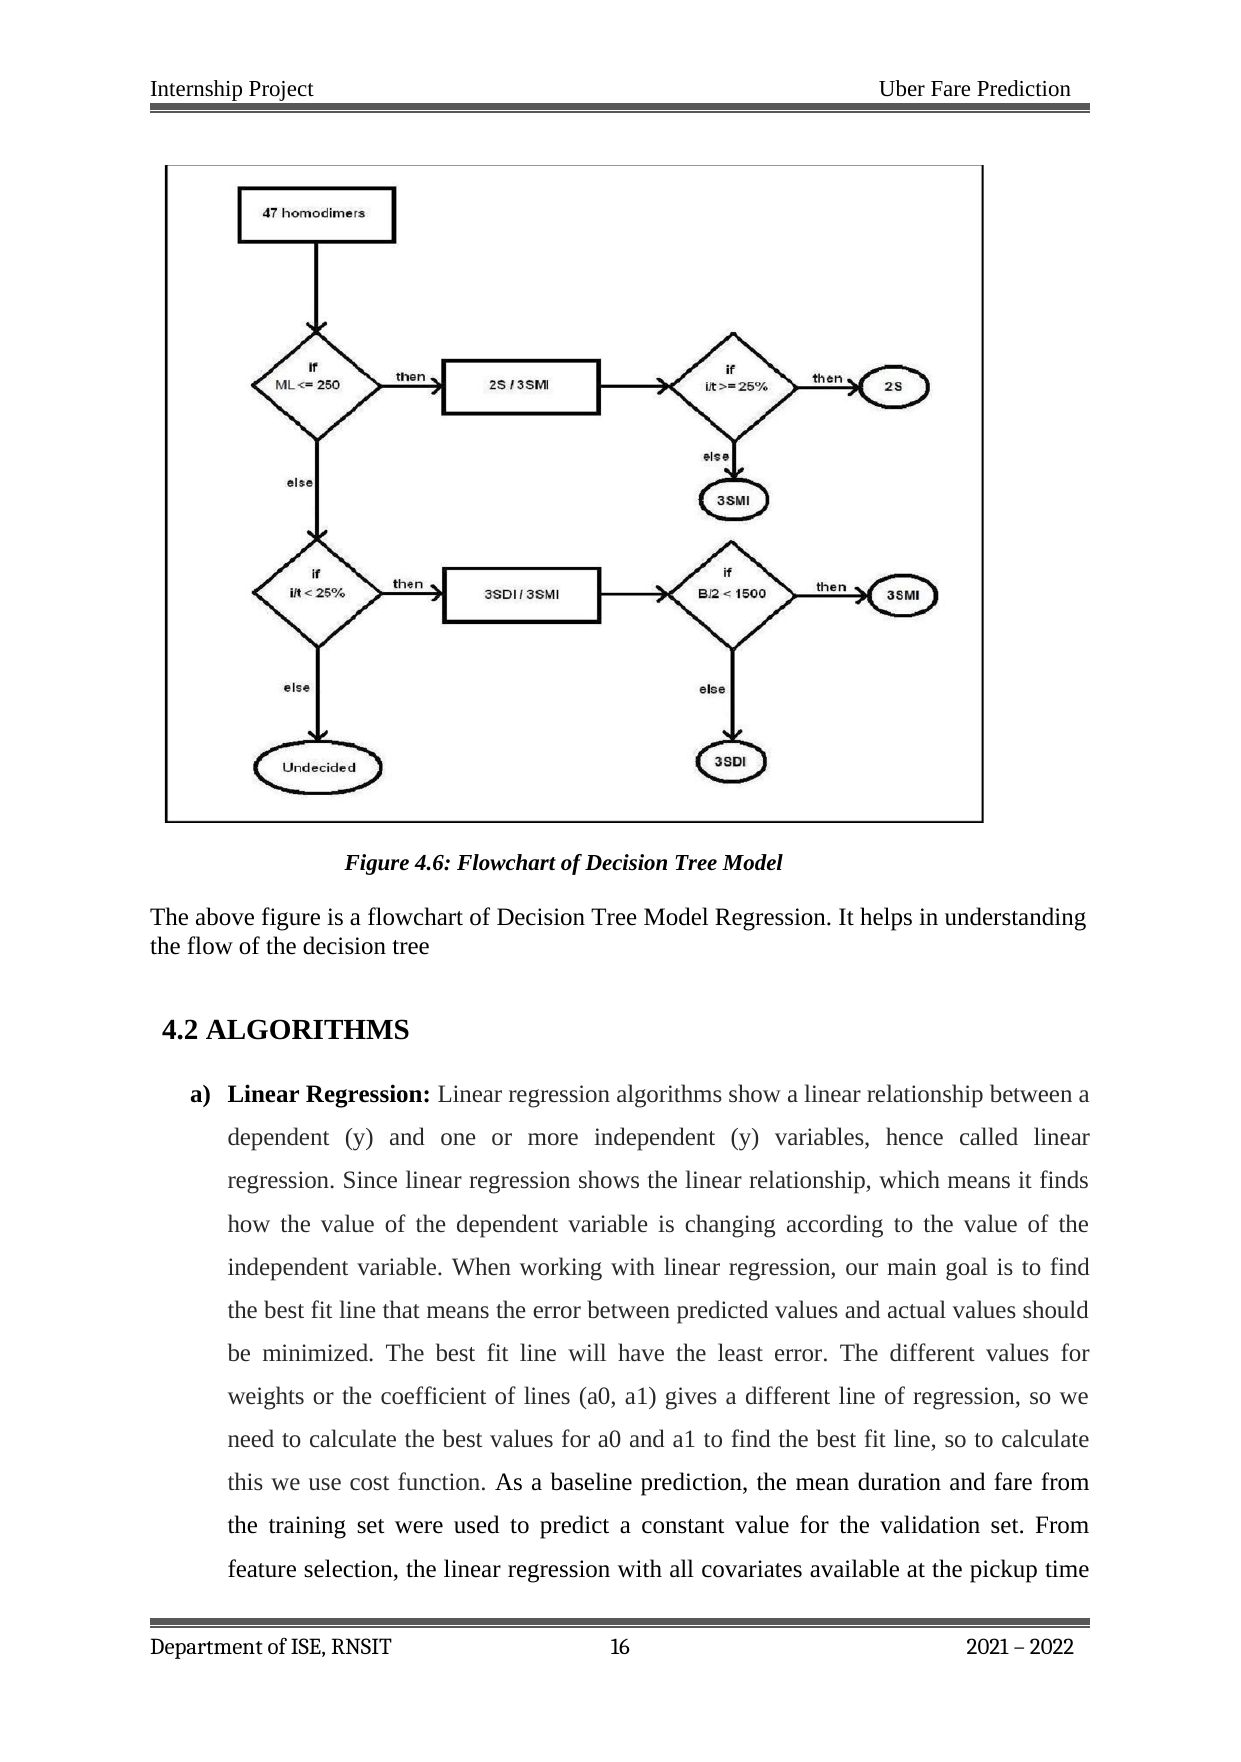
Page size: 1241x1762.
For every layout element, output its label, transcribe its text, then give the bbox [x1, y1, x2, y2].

picture [164, 165, 984, 823]
text Figure 4.6: Flowchart of Decision Tree Model [150, 849, 1090, 876]
text The above figure is a flowchart of Decision Tree Model Regression. It helps in understanding the flow of the decision tree [150, 902, 1090, 959]
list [190, 1079, 1090, 1582]
text 4.2 ALGORITHMS [162, 1012, 1090, 1046]
